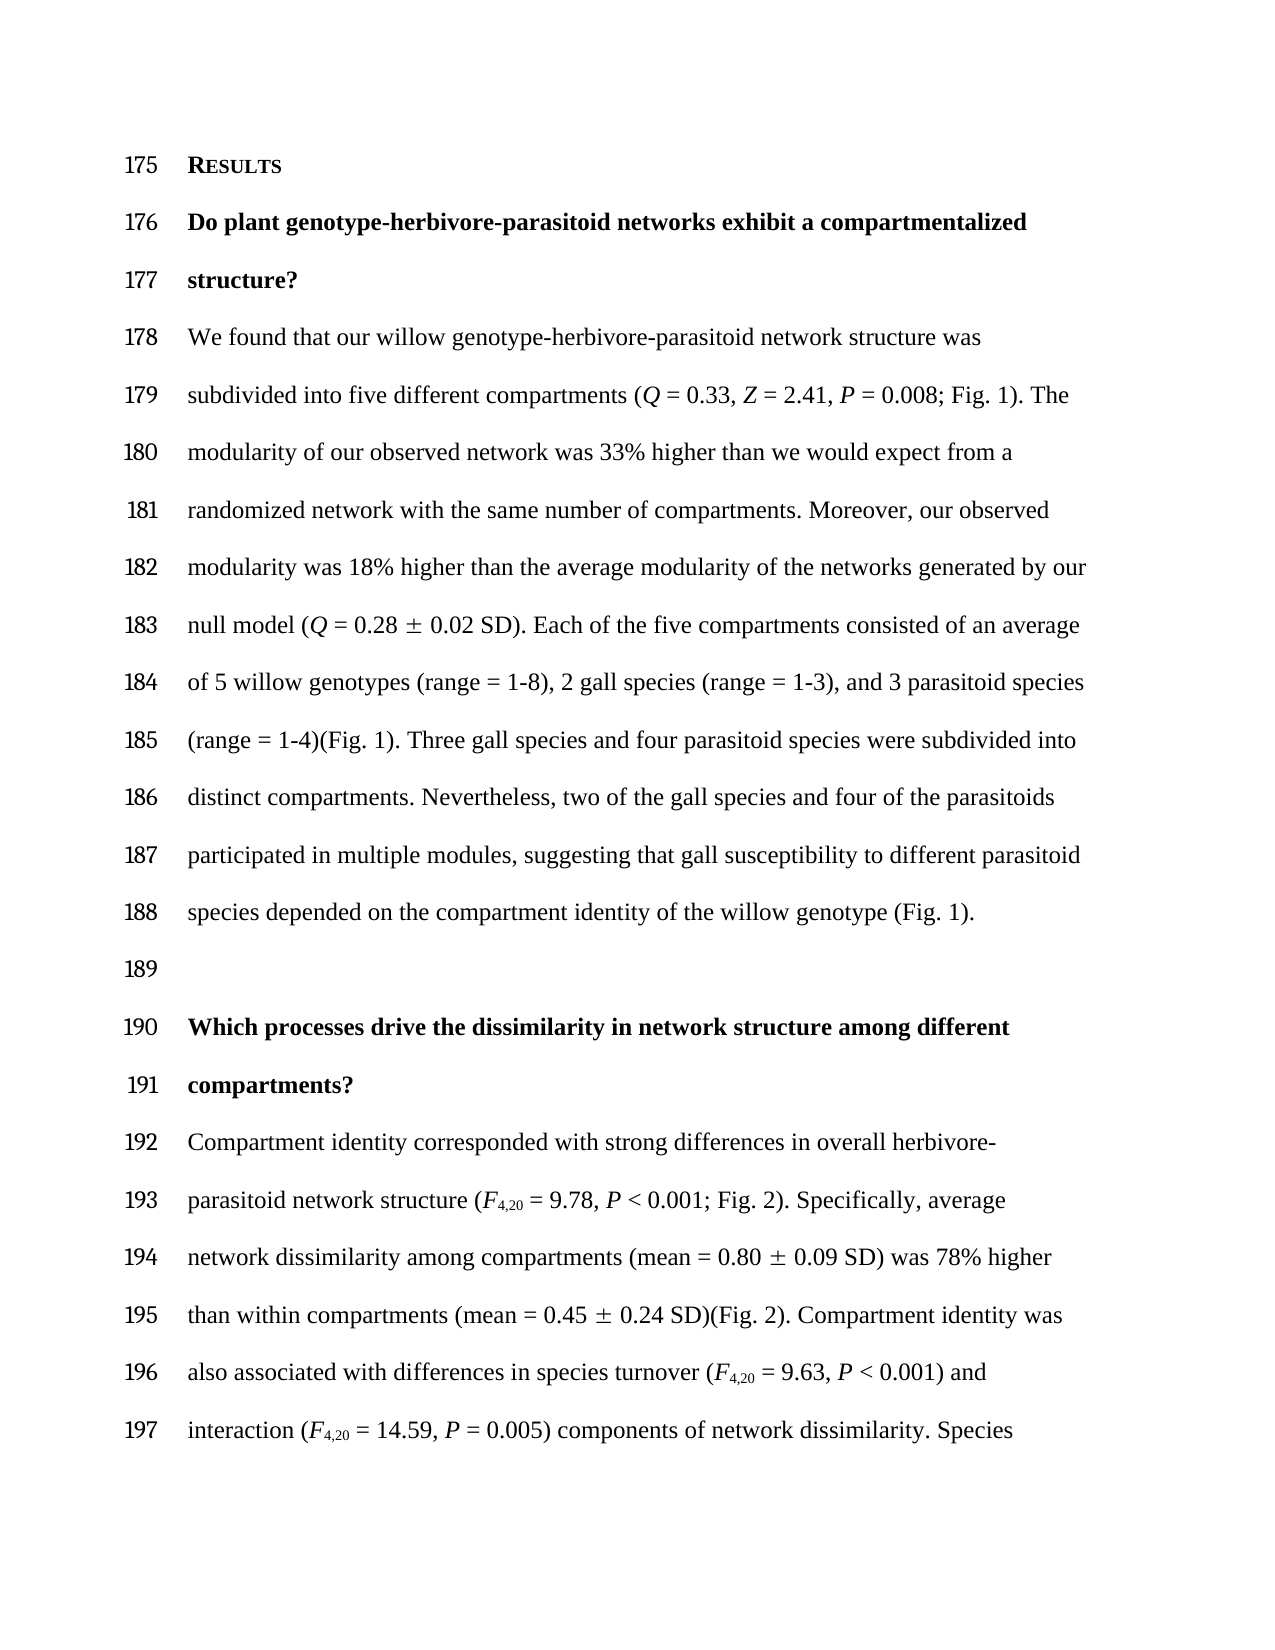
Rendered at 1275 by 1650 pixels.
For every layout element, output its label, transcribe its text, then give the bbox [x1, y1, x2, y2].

text Results [187, 150, 1088, 179]
text Which processes drive the dissimilarity in network structure among different compartments? [187, 1012, 1088, 1099]
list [187, 1127, 1088, 1444]
text We found that our willow genotype-herbivore-parasitoid network structure was subdivided into five different compartments (Q = 0.33, Z = 2.41, P = 0.008; Fig. 1). The modularity of our observed network was 33% higher than we would expect from a randomized network with the same number of compartments. Moreover, our observed modularity was 18% higher than the average modularity of the networks generated by our null model (Q = 0.28 0.02 SD). Each of the five compartments consisted of an average of 5 willow genotypes (range = 1-8), 2 gall species (range = 1-3), and 3 parasitoid species (range = 1-4)(Fig. 1). Three gall species and four parasitoid species were subdivided into distinct compartments. Nevertheless, two of the gall species and four of the parasitoids participated in multiple modules, suggesting that gall susceptibility to different parasitoid species depended on the compartment identity of the willow genotype (Fig. 1). [187, 322, 1088, 926]
text Do plant genotype-herbivore-parasitoid networks exhibit a compartmentalized structure? [187, 207, 1088, 294]
